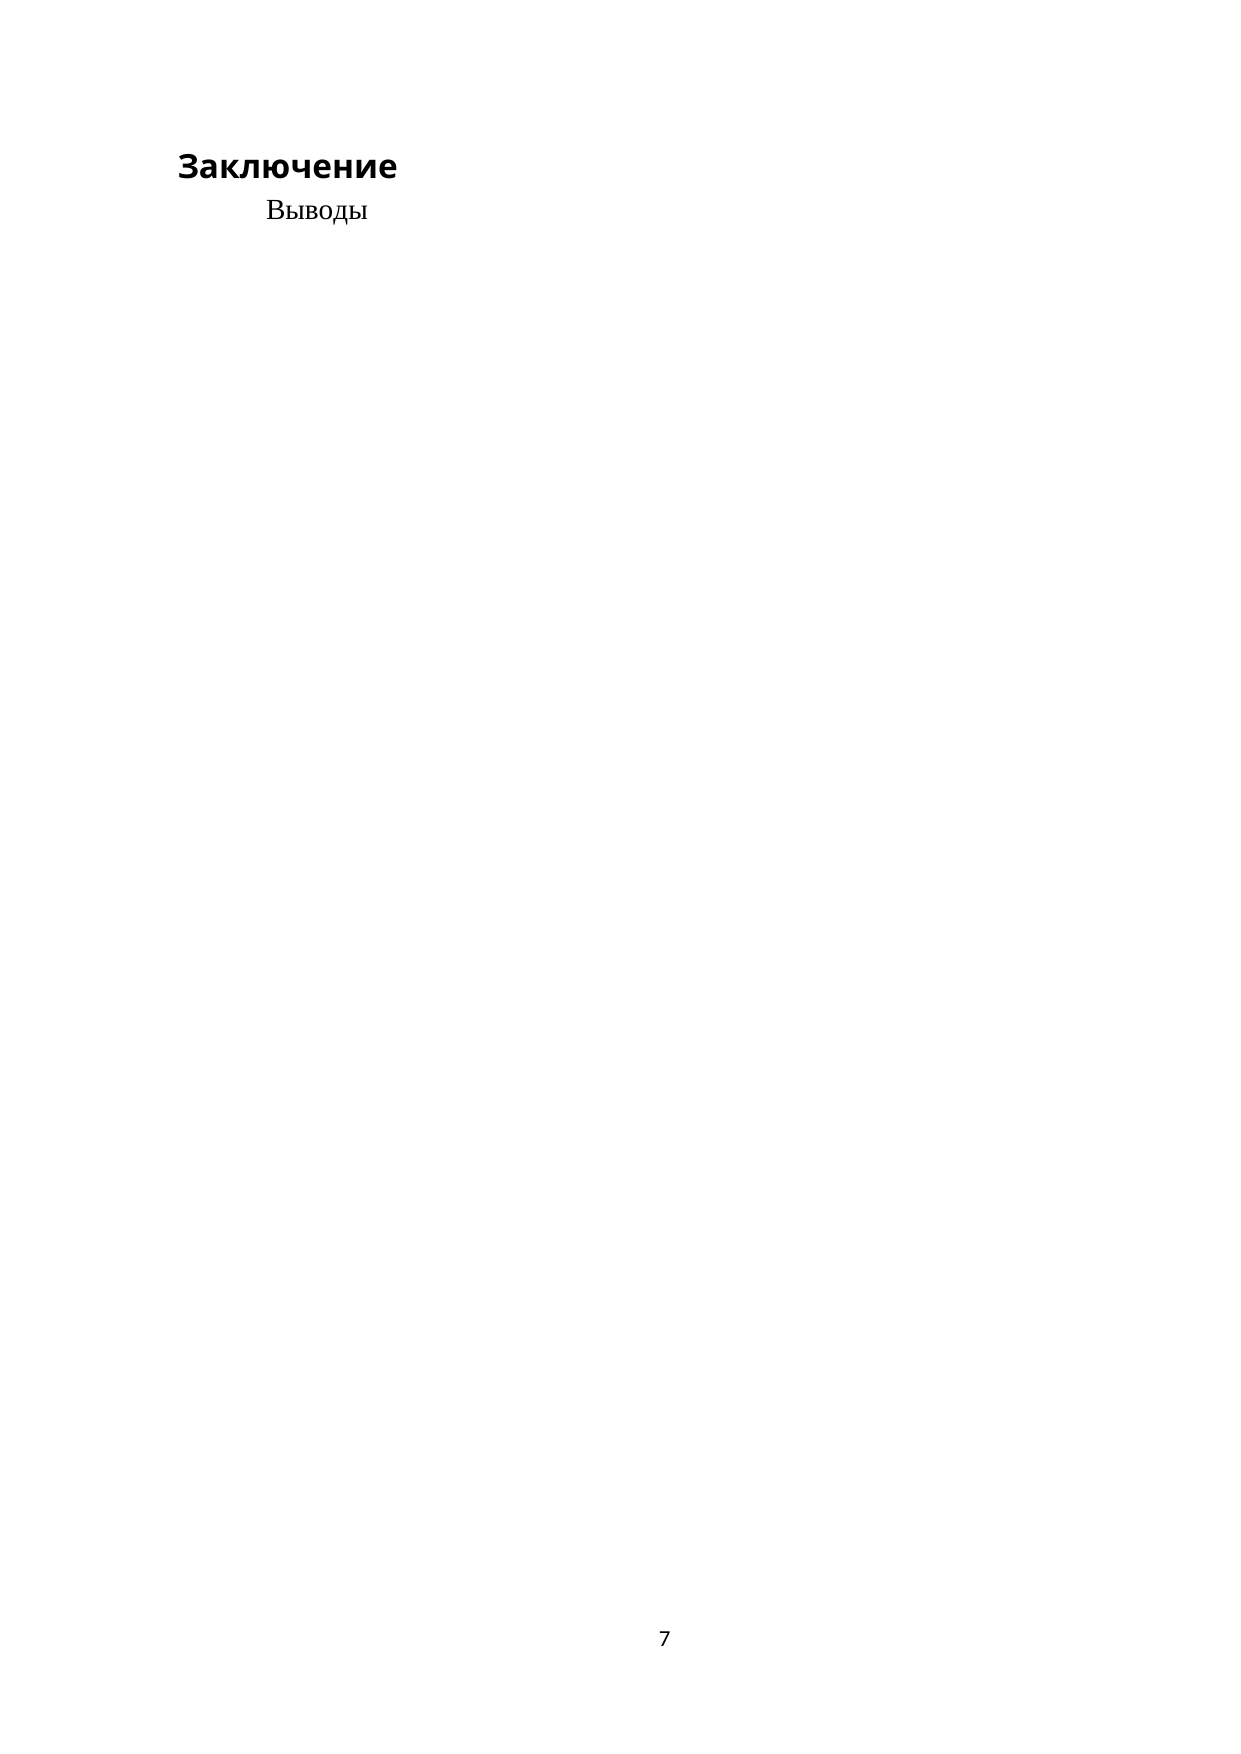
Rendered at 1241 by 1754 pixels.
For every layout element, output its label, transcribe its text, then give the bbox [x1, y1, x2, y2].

text Выводы [177, 192, 1152, 226]
subtitle Заключение [177, 143, 1152, 188]
